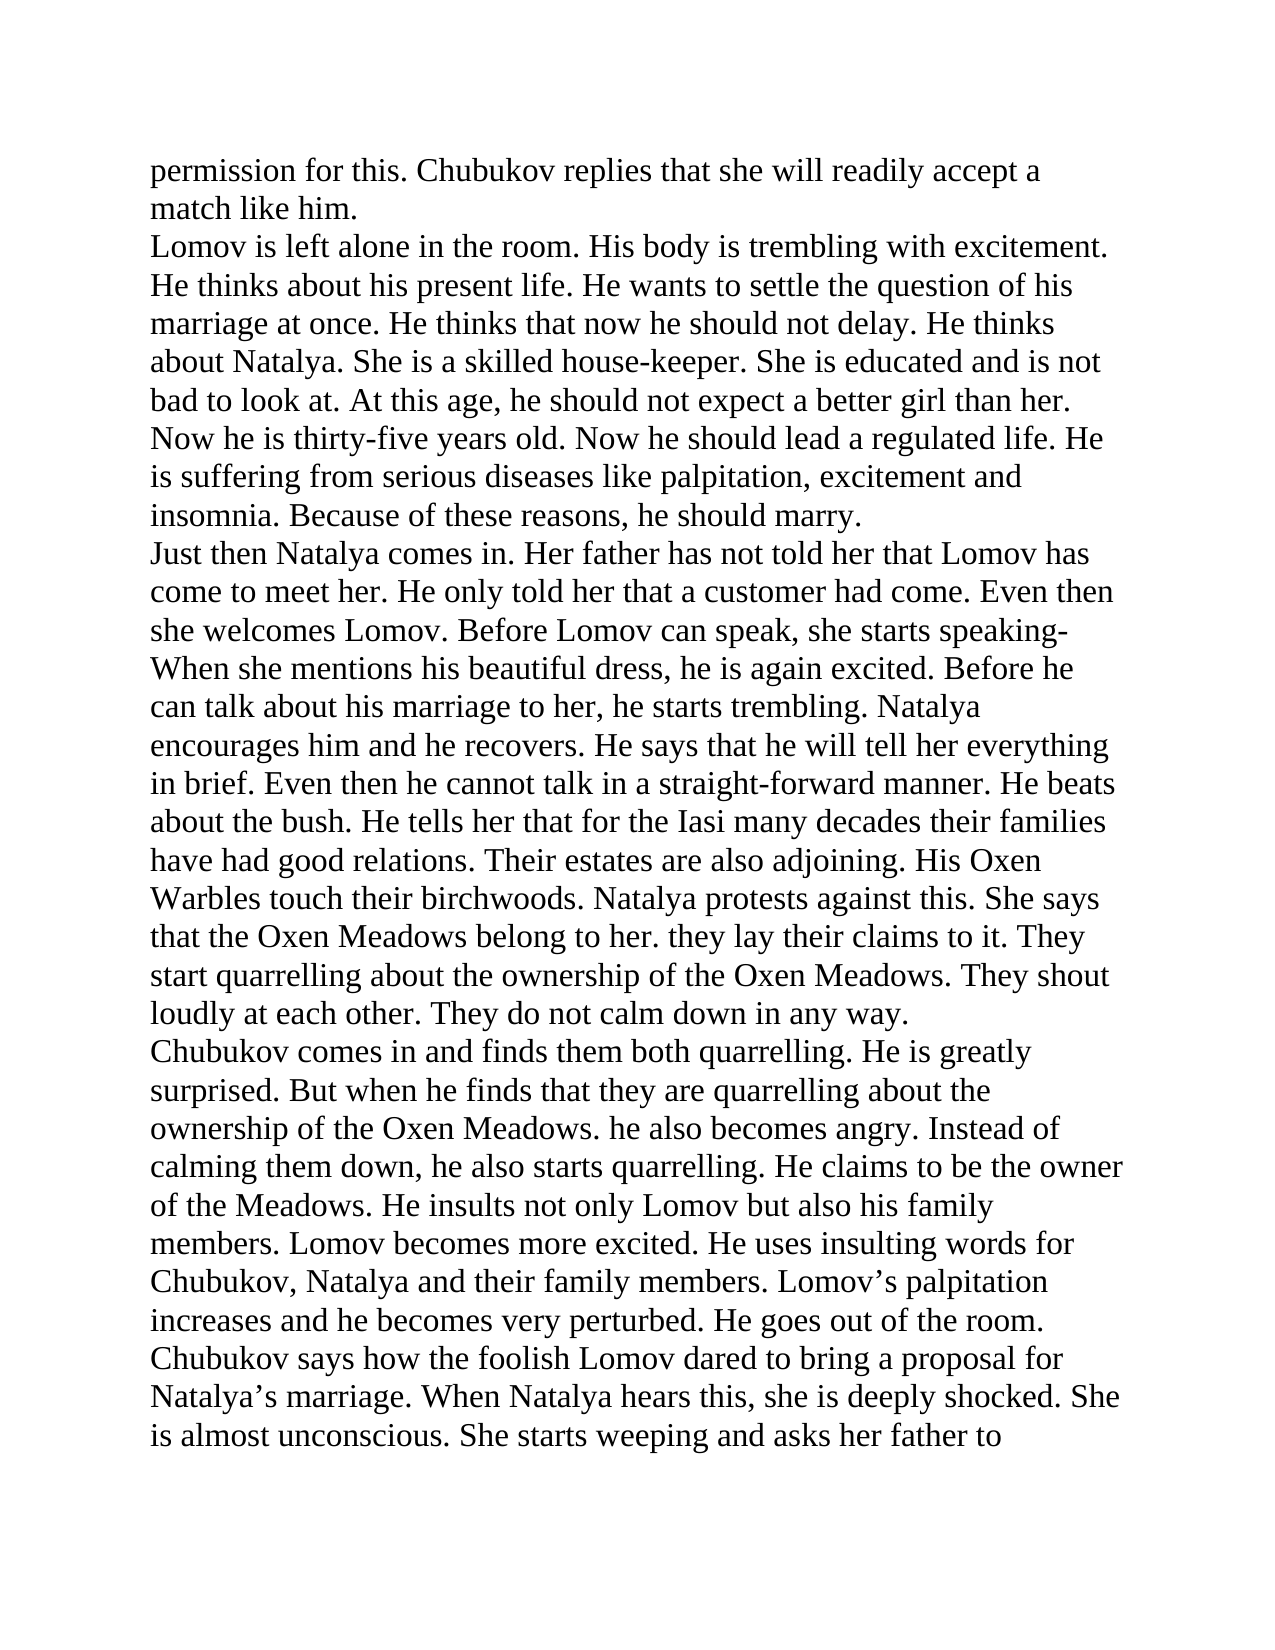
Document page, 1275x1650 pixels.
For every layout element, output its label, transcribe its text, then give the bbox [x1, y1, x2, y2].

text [150, 1032, 1125, 1453]
text Lomov is left alone in the room. His body is trembling with excitement. He thinks about his present life. He wants to settle the question of his marriage at once. He thinks that now he should not delay. He thinks about Natalya. She is a skilled house-keeper. She is educated and is not bad to look at. At this age, he should not expect a better girl than her. Now he is thirty-five years old. Now he should lead a regulated life. He is suffering from serious diseases like palpitation, excitement and insomnia. Because of these reasons, he should marry. [150, 227, 1125, 533]
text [150, 150, 1125, 227]
text Just then Natalya comes in. Her father has not told her that Lomov has come to meet her. He only told her that a customer had come. Even then she welcomes Lomov. Before Lomov can speak, she starts speaking-When she mentions his beautiful dress, he is again excited. Before he can talk about his marriage to her, he starts trembling. Natalya encourages him and he recovers. He says that he will tell her everything in brief. Even then he cannot talk in a straight-forward manner. He beats about the bush. He tells her that for the Iasi many decades their families have had good relations. Their estates are also adjoining. His Oxen Warbles touch their birchwoods. Natalya protests against this. She says that the Oxen Meadows belong to her. they lay their claims to it. They start quarrelling about the ownership of the Oxen Meadows. They shout loudly at each other. They do not calm down in any way. [150, 533, 1125, 1032]
